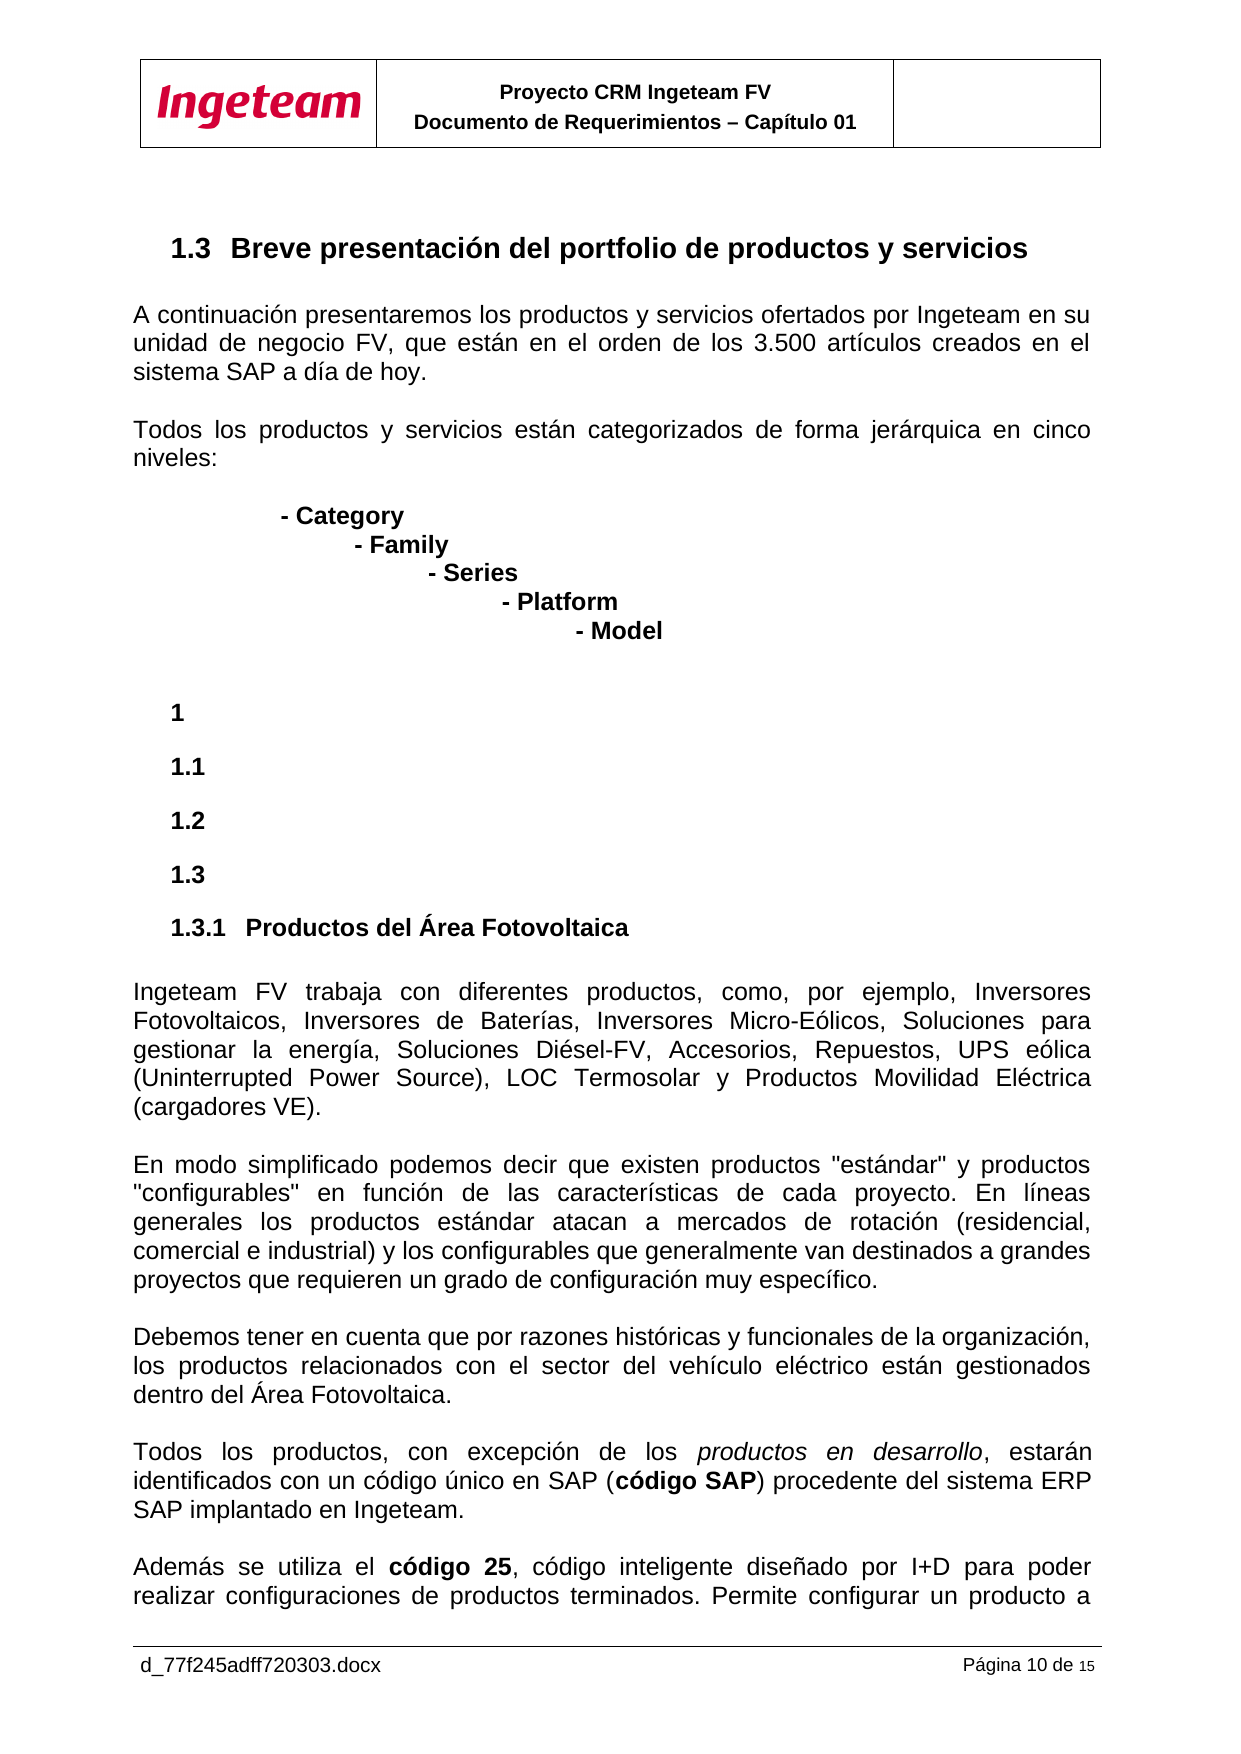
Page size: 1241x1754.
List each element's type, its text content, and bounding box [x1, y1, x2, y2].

text Debemos tener en cuenta que por razones históricas y funcionales de la organización, los productos relacionados con el sector del vehículo eléctrico están gestionados dentro del Área Fotovoltaica. [133, 1322, 1092, 1408]
text A continuación presentaremos los productos y servicios ofertados por Ingeteam en su unidad de negocio FV, que están en el orden de los 3.500 artículos creados en el sistema SAP a día de hoy. [133, 299, 1092, 386]
text Todos los productos, con excepción de los productos en desarrollo, estarán identificados con un código único en SAP (código SAP) procedente del sistema ERP SAP implantado en Ingeteam. [133, 1437, 1092, 1523]
picture [157, 85, 361, 129]
text En modo simplificado podemos decir que existen productos "estándar" y productos "configurables" en función de las características de cada proyecto. En líneas generales los productos estándar atacan a mercados de rotación (residencial, comercial e industrial) y los configurables que generalmente van destinados a grandes proyectos que requieren un grado de configuración muy específico. [133, 1149, 1092, 1293]
list Productos del Área Fotovoltaica [170, 913, 1092, 942]
text - Platform [280, 587, 1092, 616]
text - Series [280, 558, 1092, 587]
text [133, 1552, 1092, 1609]
subtitle Breve presentación del portfolio de productos y servicios [170, 231, 1092, 264]
text - Family [280, 529, 1092, 558]
text Todos los productos y servicios están categorizados de forma jerárquica en cinco niveles: [133, 414, 1092, 472]
text - Category [280, 501, 1092, 529]
text - Model [280, 616, 1092, 644]
text Ingeteam FV trabaja con diferentes productos, como, por ejemplo, Inversores Fotovoltaicos, Inversores de Baterías, Inversores Micro-Eólicos, Soluciones para gestionar la energía, Soluciones Diésel-FV, Accesorios, Repuestos, UPS eólica (Uninterrupted Power Source), LOC Termosolar y Productos Movilidad Eléctrica (cargadores VE). [133, 977, 1092, 1121]
